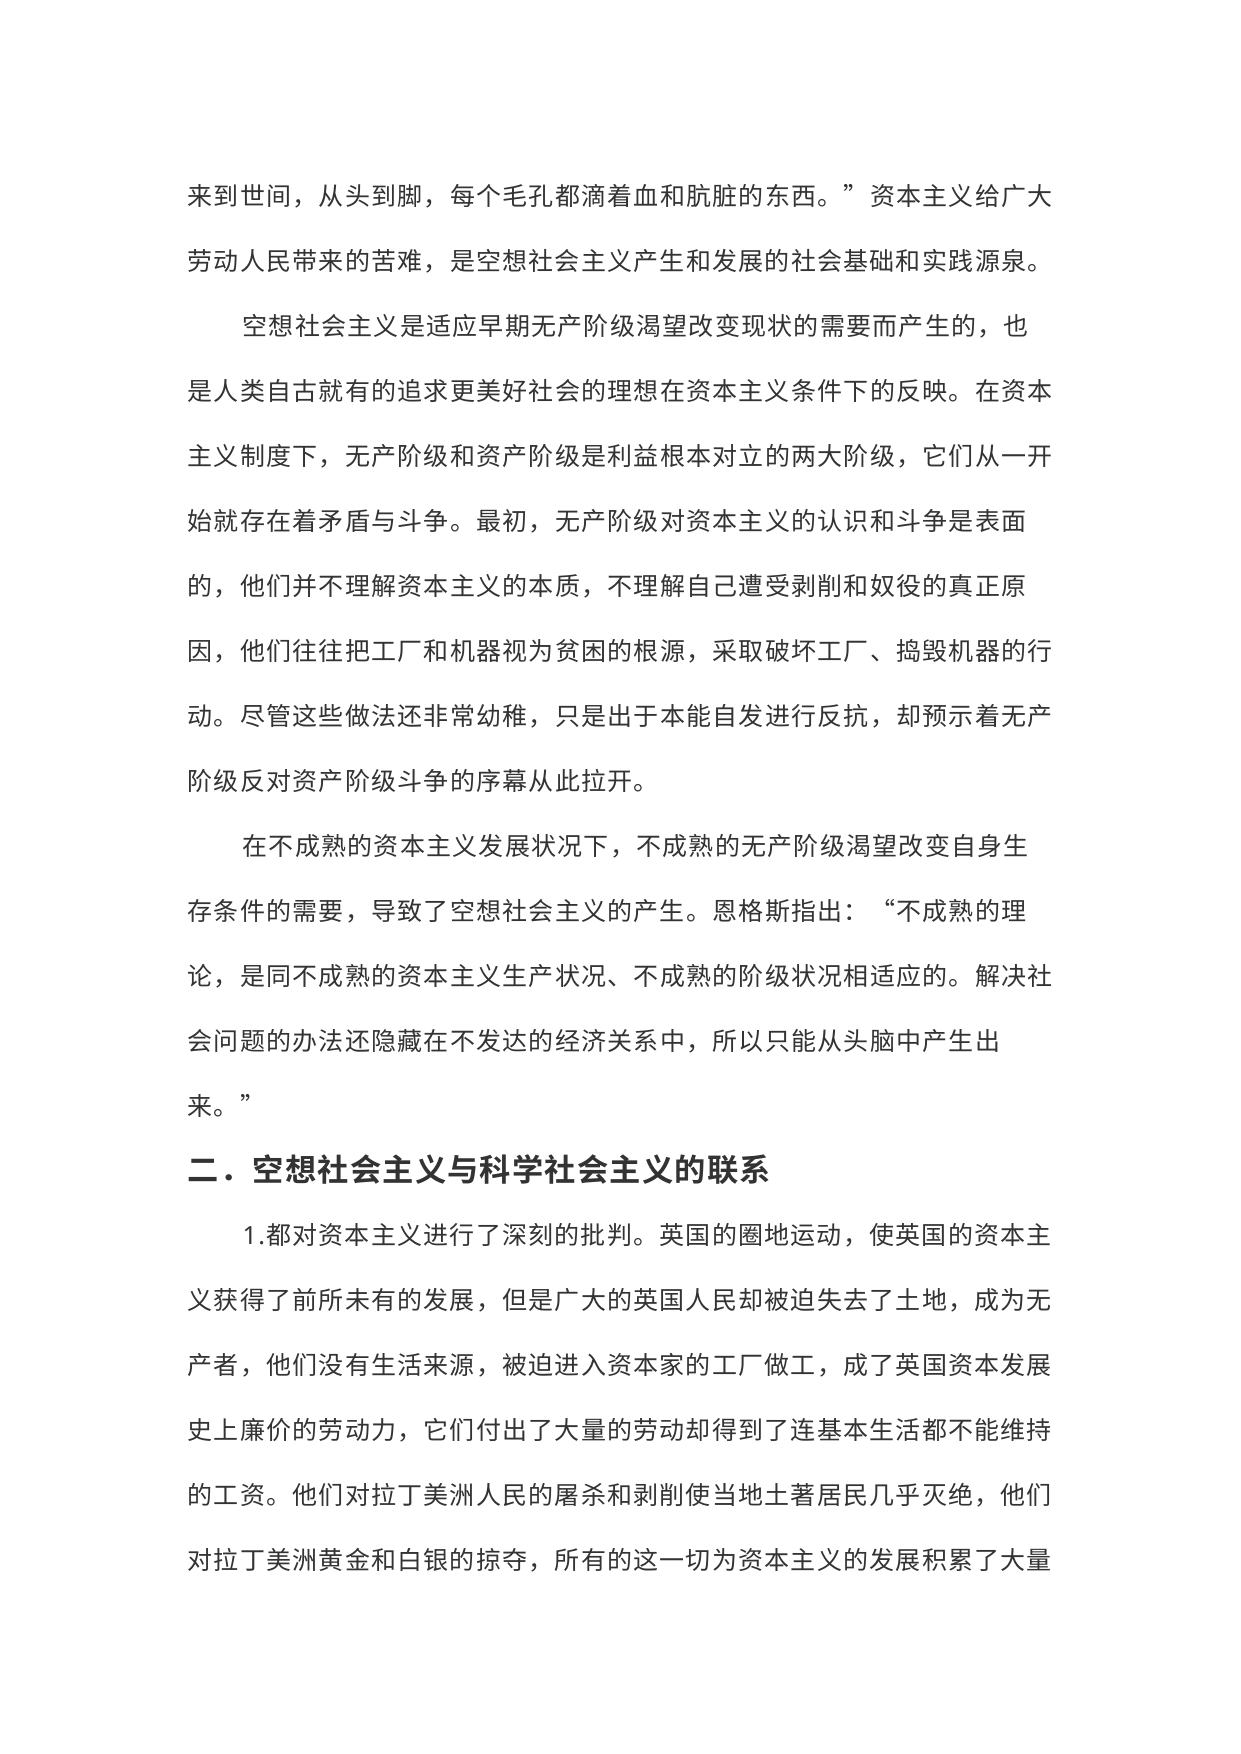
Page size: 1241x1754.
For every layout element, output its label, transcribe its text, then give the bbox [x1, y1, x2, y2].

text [187, 162, 1053, 292]
text 在不成熟的资本主义发展状况下，不成熟的无产阶级渴望改变自身生存条件的需要，导致了空想社会主义的产生。恩格斯指出：“不成熟的理论，是同不成熟的资本主义生产状况、不成熟的阶级状况相适应的。解决社会问题的办法还隐藏在不发达的经济关系中，所以只能从头脑中产生出来。” [187, 812, 1053, 1137]
list 二．空想社会主义与科学社会主义的联系 [187, 1137, 1053, 1202]
text 空想社会主义是适应早期无产阶级渴望改变现状的需要而产生的，也是人类自古就有的追求更美好社会的理想在资本主义条件下的反映。在资本主义制度下，无产阶级和资产阶级是利益根本对立的两大阶级，它们从一开始就存在着矛盾与斗争。最初，无产阶级对资本主义的认识和斗争是表面的，他们并不理解资本主义的本质，不理解自己遭受剥削和奴役的真正原因，他们往往把工厂和机器视为贫困的根源，采取破坏工厂、捣毁机器的行动。尽管这些做法还非常幼稚，只是出于本能自发进行反抗，却预示着无产阶级反对资产阶级斗争的序幕从此拉开。 [187, 292, 1053, 812]
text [187, 1202, 1053, 1592]
